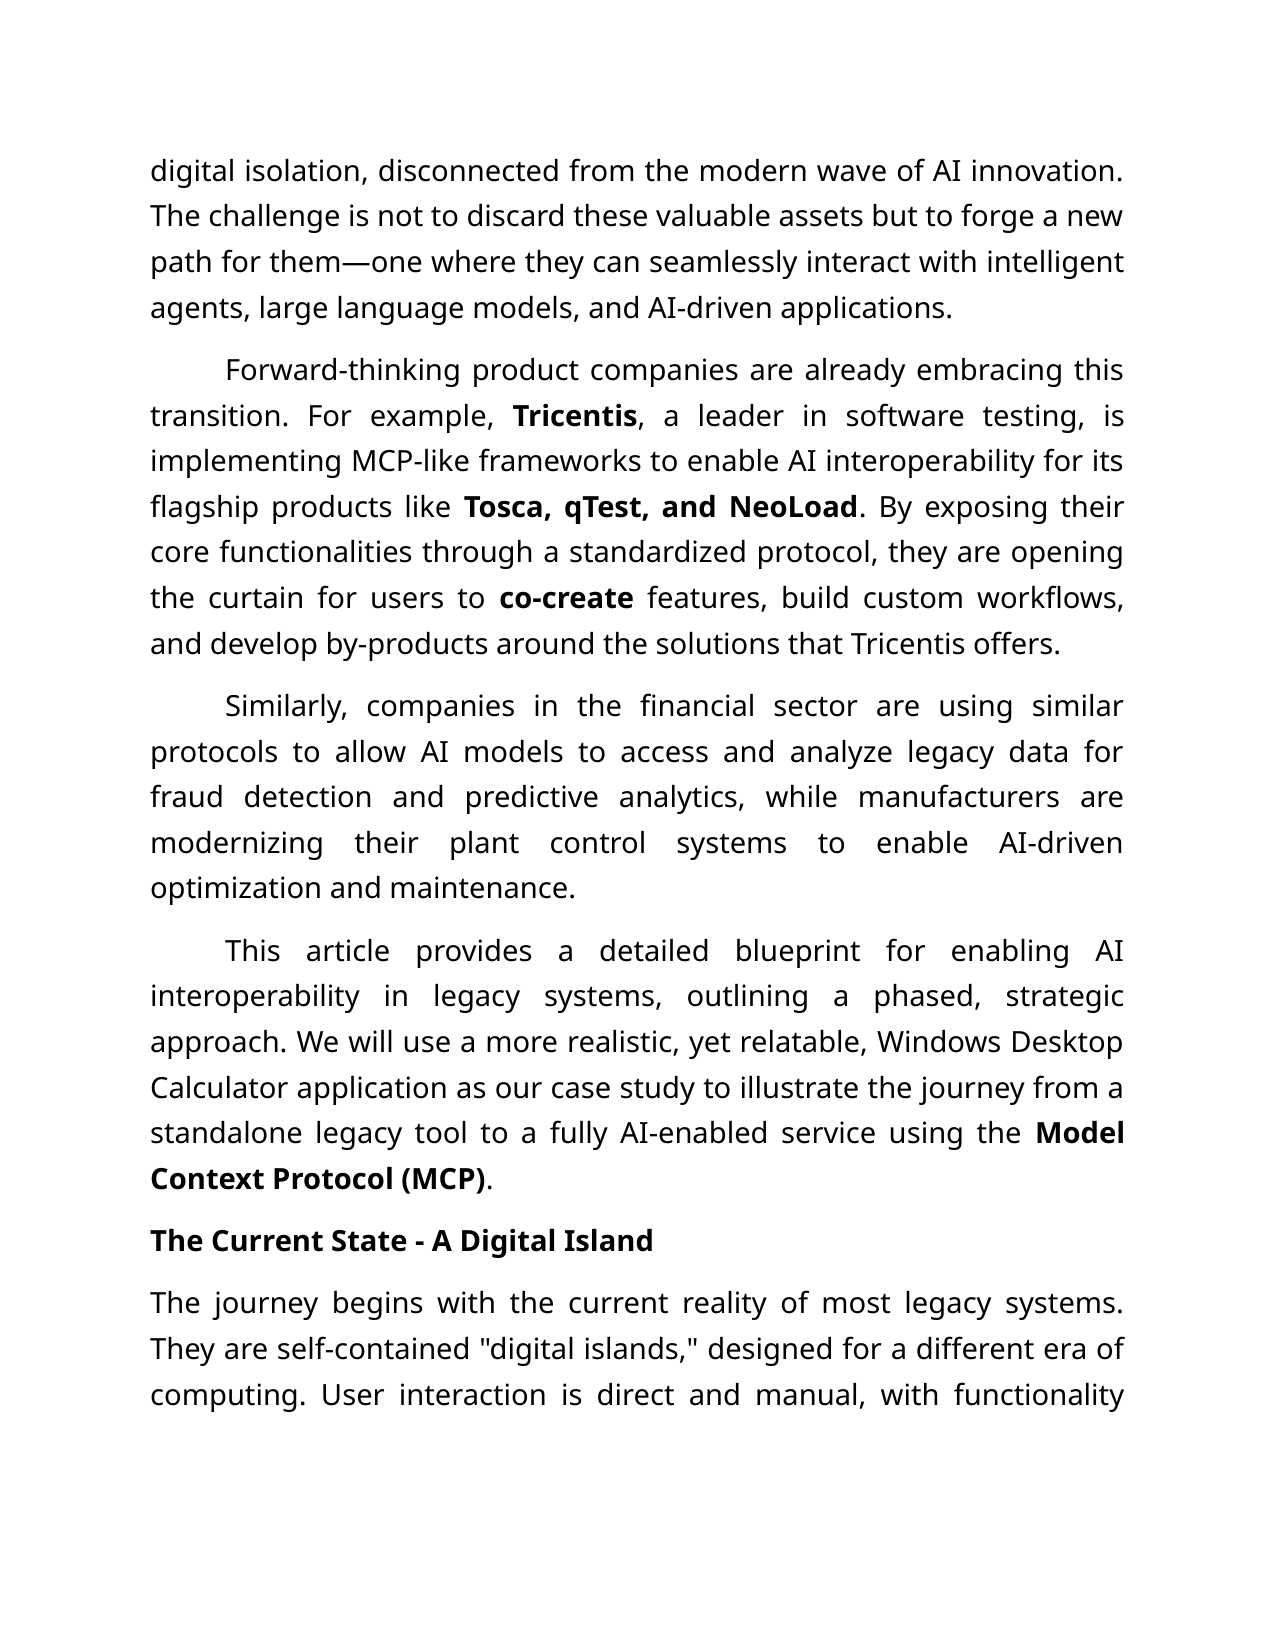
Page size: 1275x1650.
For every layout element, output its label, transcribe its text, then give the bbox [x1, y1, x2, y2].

text Similarly, companies in the financial sector are using similar protocols to allow AI models to access and analyze legacy data for fraud detection and predictive analytics, while manufacturers are modernizing their plant control systems to enable AI-driven optimization and maintenance. [150, 685, 1125, 907]
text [150, 150, 1125, 327]
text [150, 1283, 1125, 1414]
text Forward-thinking product companies are already embracing this transition. For example, Tricentis, a leader in software testing, is implementing MCP-like frameworks to enable AI interoperability for its flagship products like Tosca, qTest, and NeoLoad. By exposing their core functionalities through a standardized protocol, they are opening the curtain for users to co-create features, build custom workflows, and develop by-products around the solutions that Tricentis offers. [150, 349, 1125, 663]
text The Current State - A Digital Island [150, 1220, 1125, 1260]
text This article provides a detailed blueprint for enabling AI interoperability in legacy systems, outlining a phased, strategic approach. We will use a more realistic, yet relatable, Windows Desktop Calculator application as our case study to illustrate the journey from a standalone legacy tool to a fully AI-enabled service using the Model Context Protocol (MCP). [150, 930, 1125, 1198]
